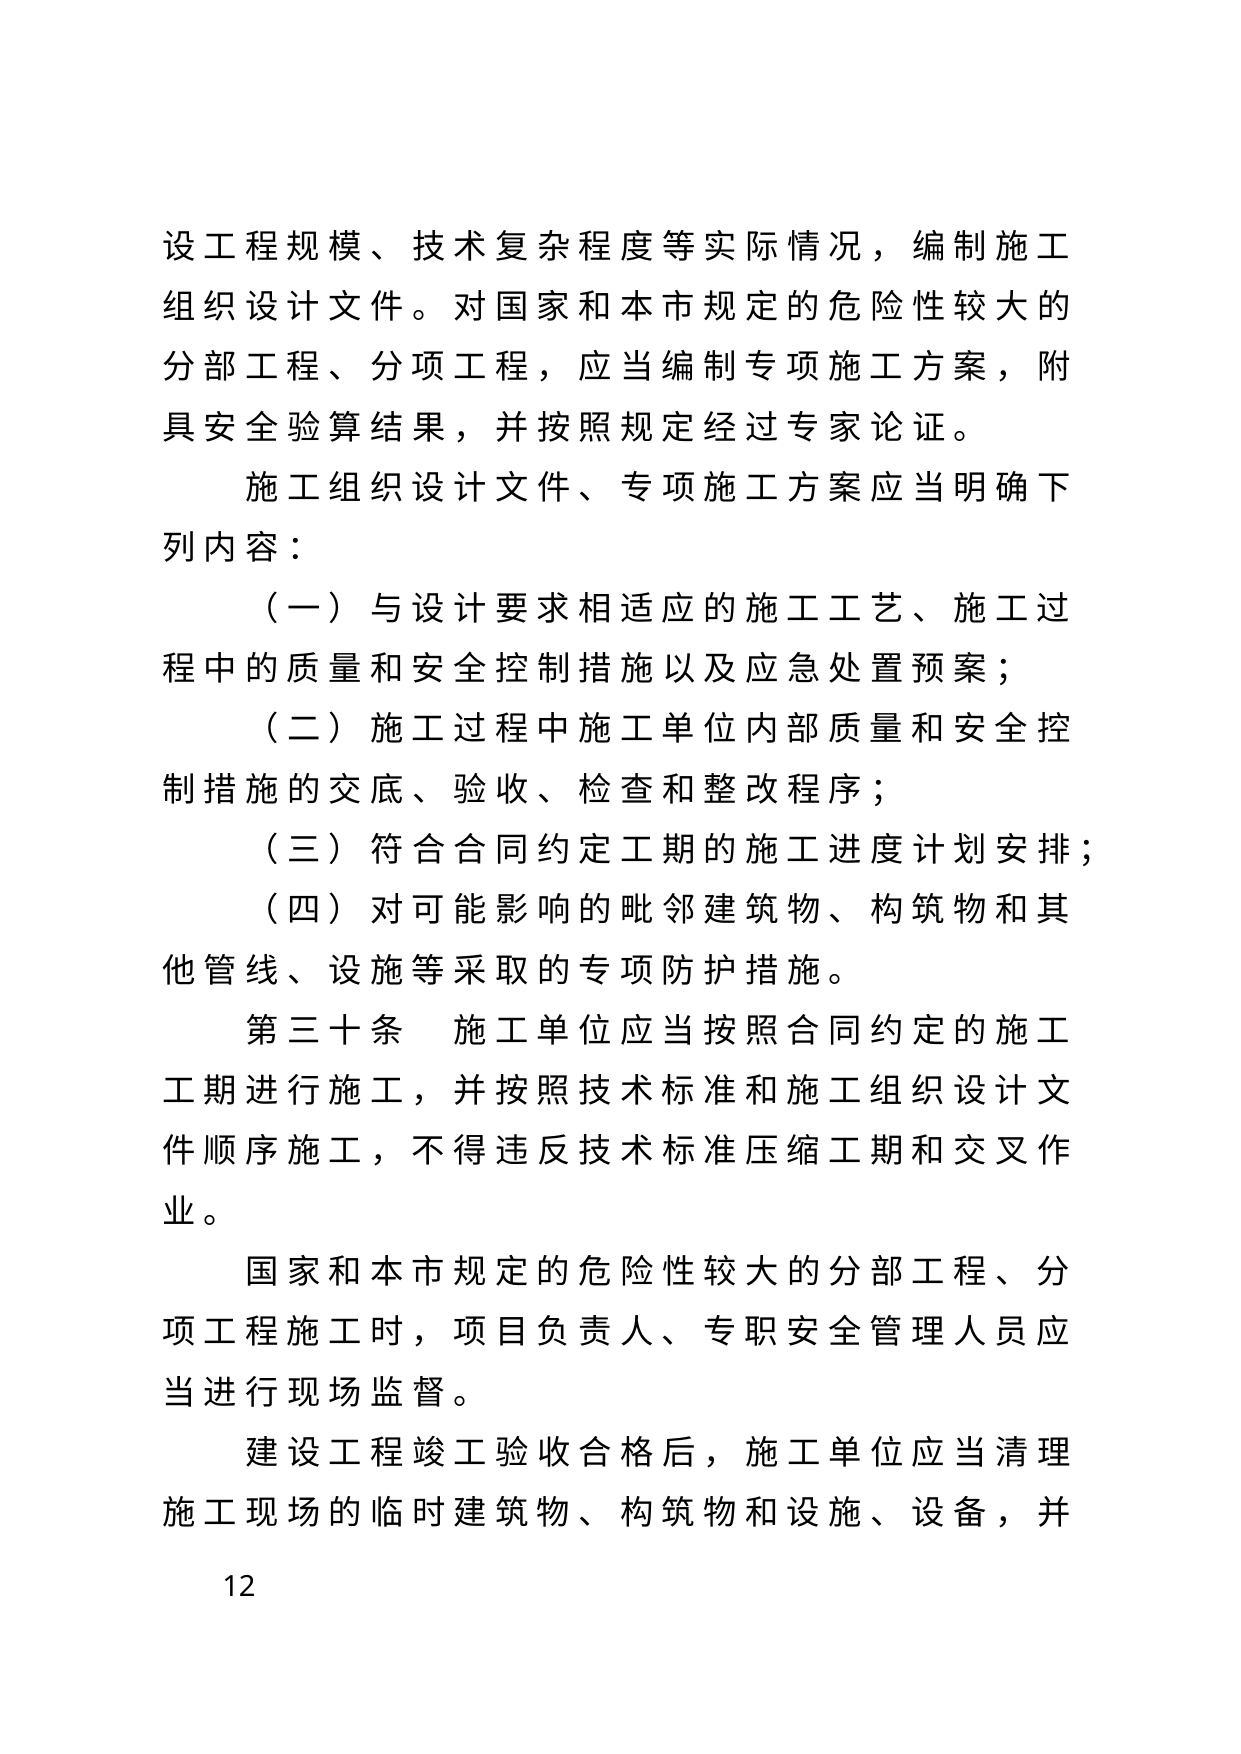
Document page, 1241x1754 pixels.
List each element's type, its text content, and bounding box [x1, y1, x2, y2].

text 国家和本市规定的危险性较大的分部工程、分项工程施工时，项目负责人、专职安全管理人员应当进行现场监督。 [162, 1239, 1078, 1420]
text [162, 1420, 1078, 1540]
text （三）符合合同约定工期的施工进度计划安排； [162, 817, 1078, 877]
text （二）施工过程中施工单位内部质量和安全控制措施的交底、验收、检查和整改程序； [162, 696, 1078, 817]
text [162, 213, 1078, 455]
text 第三十条 施工单位应当按照合同约定的施工工期进行施工，并按照技术标准和施工组织设计文件顺序施工，不得违反技术标准压缩工期和交叉作业。 [162, 998, 1078, 1239]
text （四）对可能影响的毗邻建筑物、构筑物和其他管线、设施等采取的专项防护措施。 [162, 877, 1078, 998]
text 施工组织设计文件、专项施工方案应当明确下列内容： [162, 455, 1078, 575]
text （一）与设计要求相适应的施工工艺、施工过程中的质量和安全控制措施以及应急处置预案； [162, 575, 1078, 696]
